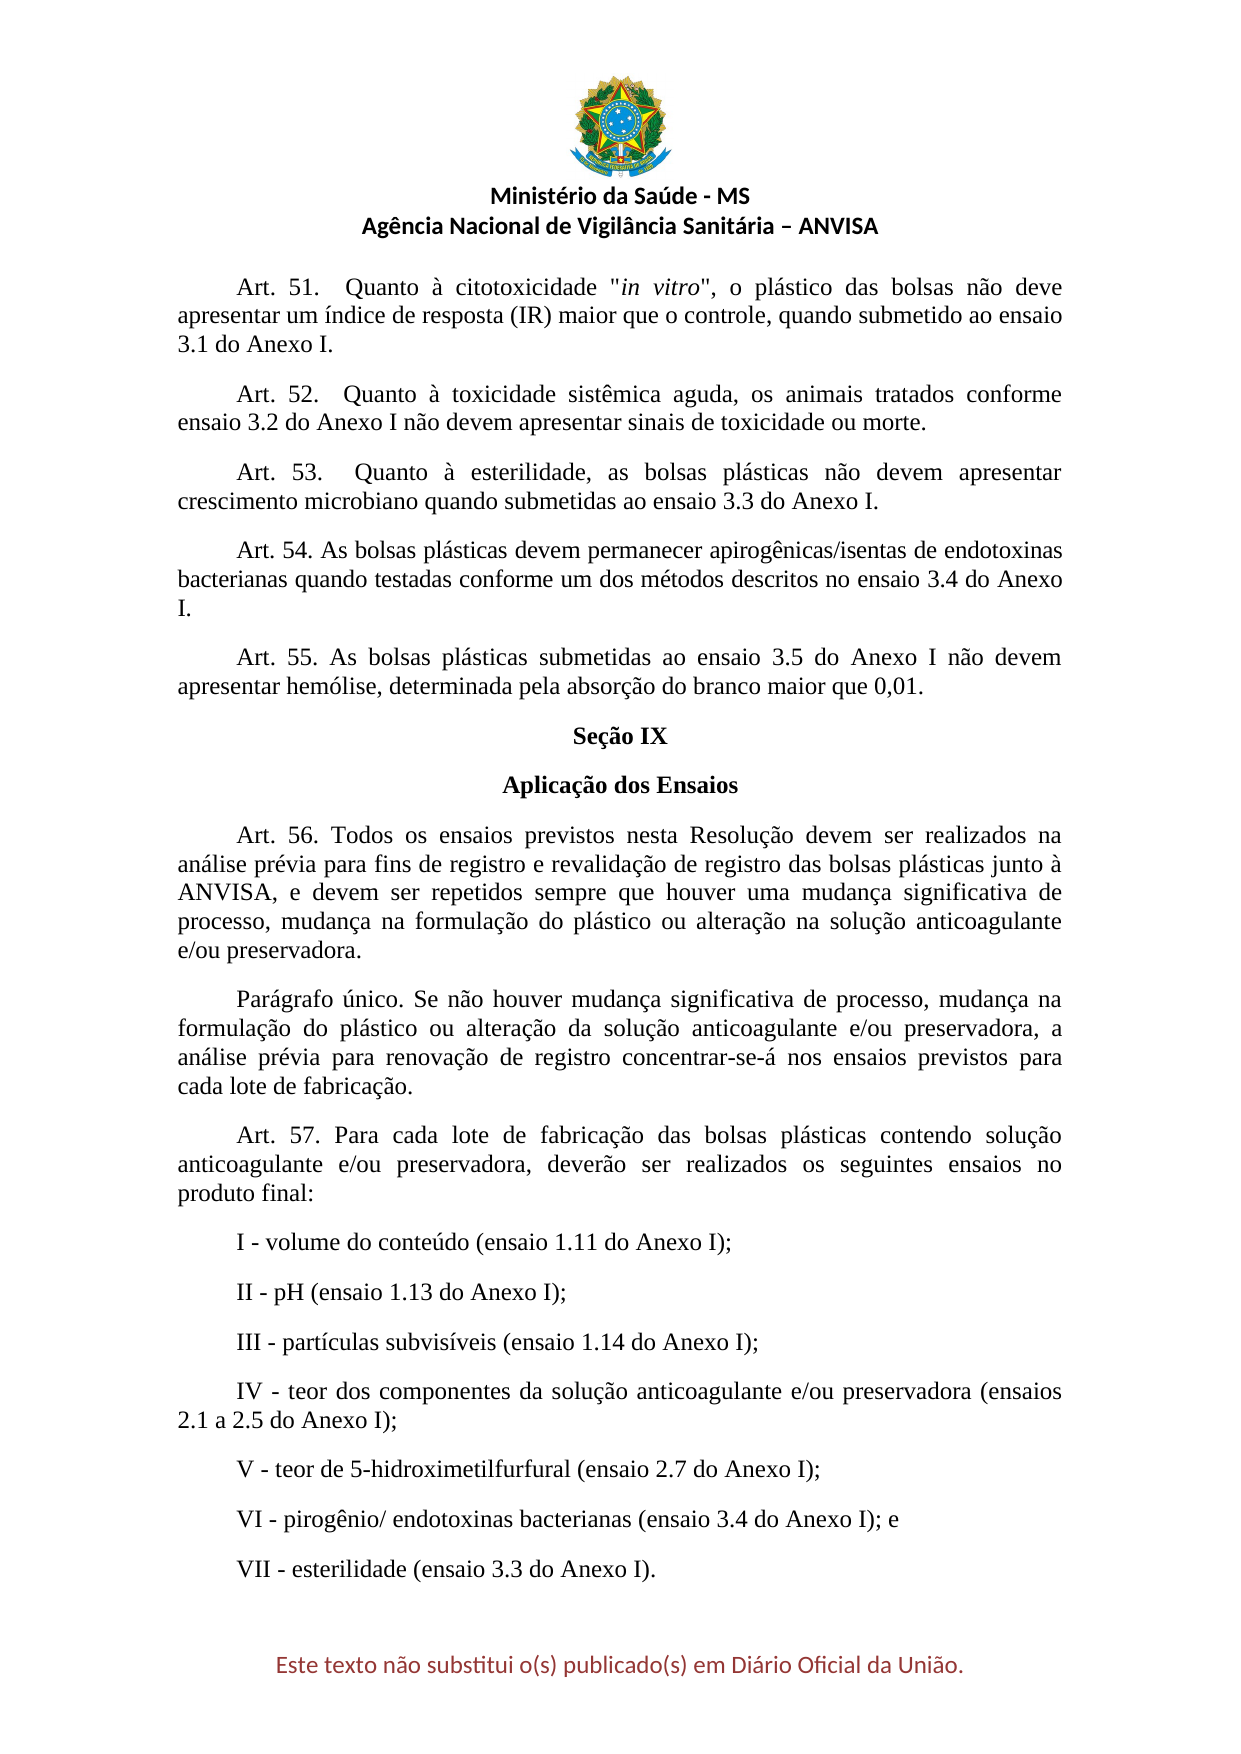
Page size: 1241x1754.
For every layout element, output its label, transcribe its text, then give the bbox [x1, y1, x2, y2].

text II - pH (ensaio 1.13 do Anexo I); [177, 1277, 1063, 1306]
text V - teor de 5-hidroximetilfurfural (ensaio 2.7 do Anexo I); [177, 1454, 1063, 1483]
text VI - pirogênio/ endotoxinas bacterianas (ensaio 3.4 do Anexo I); e [177, 1504, 1063, 1533]
picture [566, 73, 674, 180]
text Parágrafo único. Se não houver mudança significativa de processo, mudança na formulação do plástico ou alteração da solução anticoagulante e/ou preservadora, a análise prévia para renovação de registro concentrar-se-á nos ensaios previstos para cada lote de fabricação. [177, 984, 1063, 1099]
text Art. 53. Quanto à esterilidade, as bolsas plásticas não devem apresentar crescimento microbiano quando submetidas ao ensaio 3.3 do Anexo I. [177, 457, 1063, 514]
text III - partículas subvisíveis (ensaio 1.14 do Anexo I); [177, 1327, 1063, 1355]
text I - volume do conteúdo (ensaio 1.11 do Anexo I); [177, 1227, 1063, 1256]
text Art. 52. Quanto à toxicidade sistêmica aguda, os animais tratados conforme ensaio 3.2 do Anexo I não devem apresentar sinais de toxicidade ou morte. [177, 379, 1063, 436]
text Art. 55. As bolsas plásticas submetidas ao ensaio 3.5 do Anexo I não devem apresentar hemólise, determinada pela absorção do branco maior que 0,01. [177, 642, 1063, 700]
text Art. 51. Quanto à citotoxicidade "in vitro", o plástico das bolsas não deve apresentar um índice de resposta (IR) maior que o controle, quando submetido ao ensaio 3.1 do Anexo I. [177, 272, 1063, 358]
text IV - teor dos componentes da solução anticoagulante e/ou preservadora (ensaios 2.1 a 2.5 do Anexo I); [177, 1376, 1063, 1434]
text Art. 56. Todos os ensaios previstos nesta Resolução devem ser realizados na análise prévia para fins de registro e revalidação de registro das bolsas plásticas junto à ANVISA, e devem ser repetidos sempre que houver uma mudança significativa de processo, mudança na formulação do plástico ou alteração na solução anticoagulante e/ou preservadora. [177, 820, 1063, 964]
text Seção IX [177, 721, 1063, 749]
text VII - esterilidade (ensaio 3.3 do Anexo I). [177, 1554, 1063, 1582]
text Aplicação dos Ensaios [177, 770, 1063, 799]
text Art. 54. As bolsas plásticas devem permanecer apirogênicas/isentas de endotoxinas bacterianas quando testadas conforme um dos métodos descritos no ensaio 3.4 do Anexo I. [177, 535, 1063, 622]
text Art. 57. Para cada lote de fabricação das bolsas plásticas contendo solução anticoagulante e/ou preservadora, deverão ser realizados os seguintes ensaios no produto final: [177, 1120, 1063, 1207]
